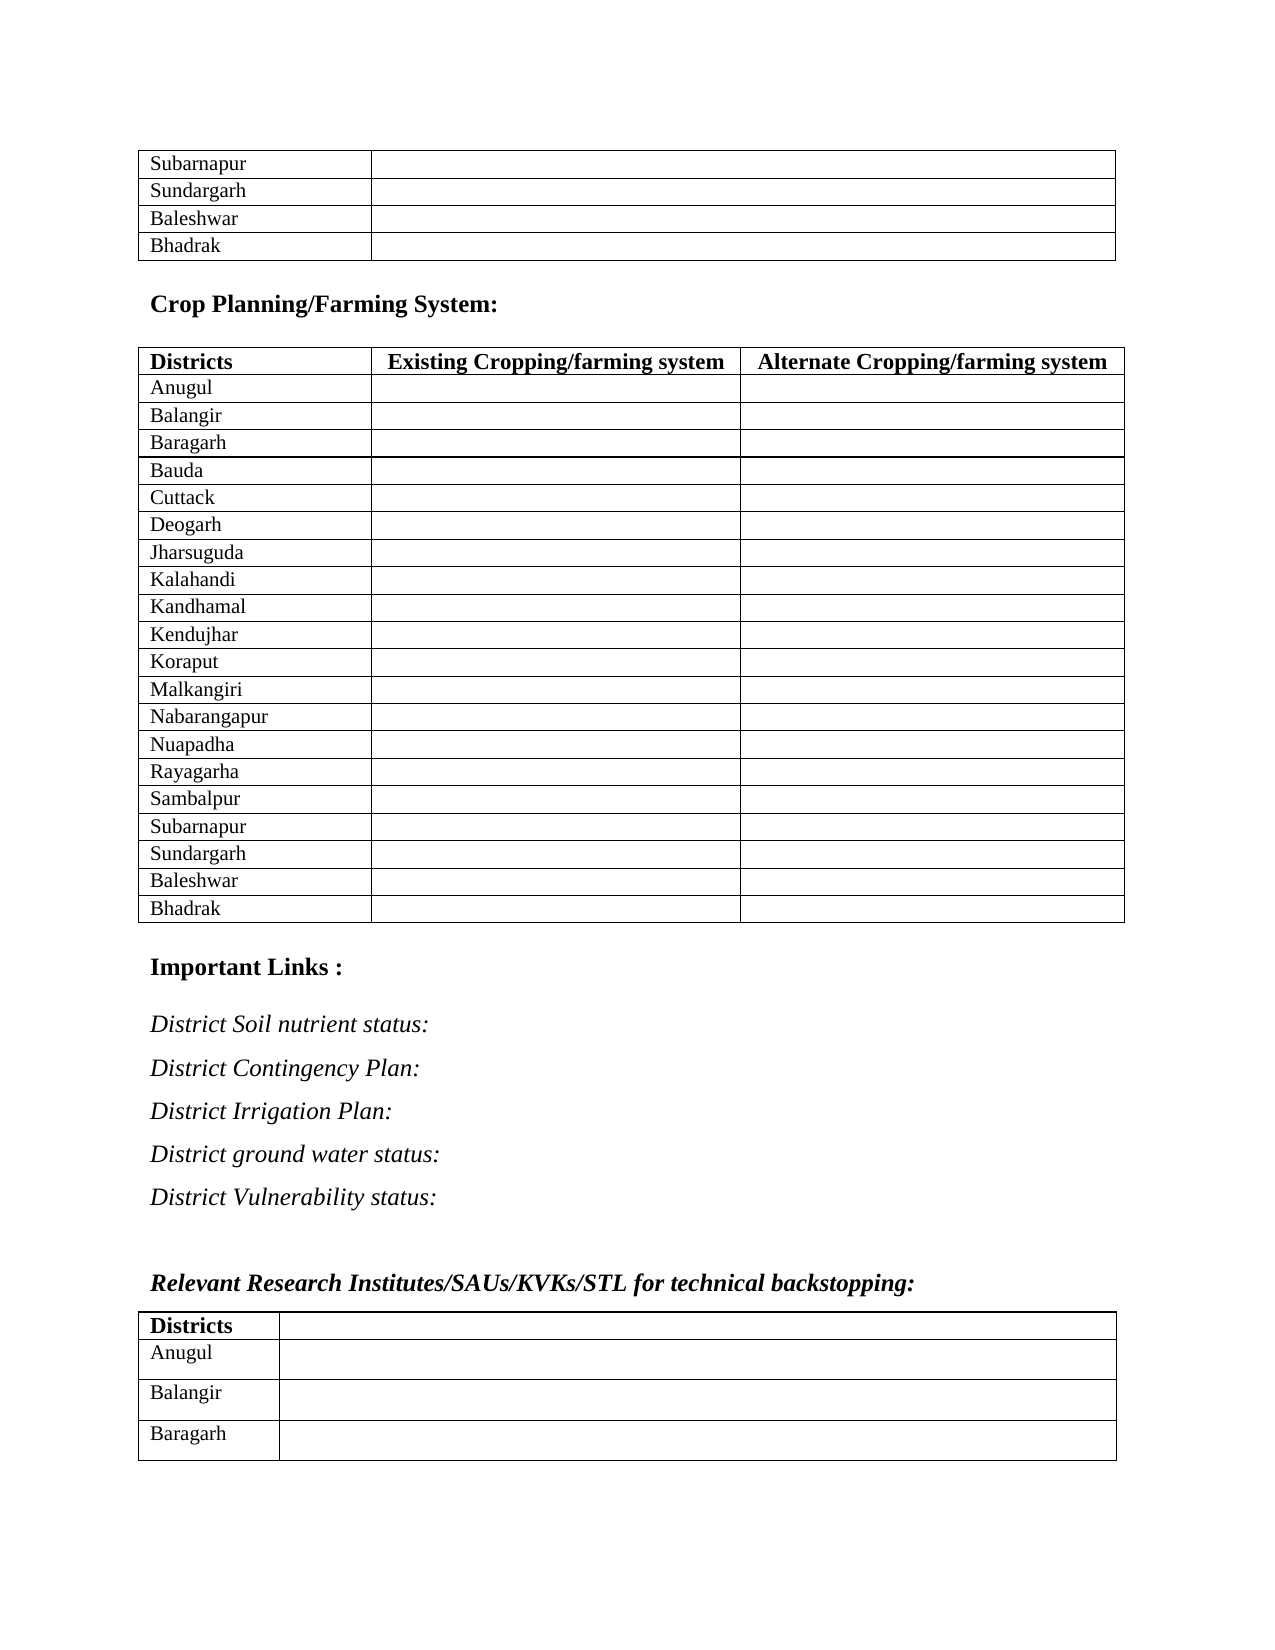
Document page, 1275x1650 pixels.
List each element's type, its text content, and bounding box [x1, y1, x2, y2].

table_cell [741, 567, 1124, 593]
table_header [280, 1313, 1116, 1339]
table_cell [741, 786, 1124, 813]
table_header Districts [139, 1313, 279, 1339]
text Crop Planning/Farming System: [150, 289, 1167, 318]
table_cell Baragarh [139, 1421, 279, 1460]
text District Irrigation Plan: [150, 1096, 1167, 1124]
table_cell Baleshwar [139, 869, 371, 895]
table_cell [741, 869, 1124, 895]
table_cell Anugul [139, 1340, 279, 1379]
table_header Existing Cropping/farming system [372, 348, 740, 374]
table_cell [741, 622, 1124, 648]
table_cell Cuttack [139, 485, 371, 511]
table_cell Jharsuguda [139, 540, 371, 566]
table_cell Rayagarha [139, 759, 371, 785]
table_cell [741, 403, 1124, 429]
table_cell [372, 151, 1115, 177]
table_cell Bhadrak [139, 896, 371, 922]
table_cell [280, 1340, 1116, 1379]
table_cell [372, 896, 740, 922]
table_cell [741, 540, 1124, 566]
table_cell [372, 540, 740, 566]
table_cell Sundargarh [139, 841, 371, 867]
text Relevant Research Institutes/SAUs/KVKs/STL for technical backstopping: [150, 1268, 1167, 1297]
table_cell [372, 649, 740, 676]
table_cell [741, 896, 1124, 922]
table_cell [741, 841, 1124, 867]
table_cell Sambalpur [139, 786, 371, 813]
table_cell [741, 731, 1124, 758]
table_cell Bauda [139, 458, 371, 484]
table_header Alternate Cropping/farming system [741, 348, 1124, 374]
table_header Districts [139, 348, 371, 374]
table_cell Bhadrak [139, 233, 371, 259]
table_cell [372, 403, 740, 429]
table_cell [372, 595, 740, 621]
table_cell [372, 430, 740, 456]
table_cell [741, 759, 1124, 785]
table_cell [741, 430, 1124, 456]
table_cell [372, 485, 740, 511]
table_cell [372, 512, 740, 539]
table_cell Nabarangapur [139, 704, 371, 730]
table_cell Kendujhar [139, 622, 371, 648]
table_cell [372, 375, 740, 402]
table_cell [372, 869, 740, 895]
table_cell [741, 649, 1124, 676]
table_cell Nuapadha [139, 731, 371, 758]
table_cell Subarnapur [139, 151, 371, 177]
table_cell [372, 233, 1115, 259]
table_cell [372, 622, 740, 648]
table_cell [741, 485, 1124, 511]
table_cell [280, 1421, 1116, 1460]
table_cell Baleshwar [139, 206, 371, 232]
table_cell [372, 458, 740, 484]
table_cell [741, 704, 1124, 730]
table_cell [741, 677, 1124, 703]
table_cell [741, 458, 1124, 484]
text District Contingency Plan: [150, 1053, 1167, 1081]
table_cell Deogarh [139, 512, 371, 539]
table_cell Baragarh [139, 430, 371, 456]
table_cell Anugul [139, 375, 371, 402]
table_cell [741, 814, 1124, 840]
table_cell [741, 375, 1124, 402]
table_cell [372, 179, 1115, 205]
table_cell [372, 759, 740, 785]
table_cell [372, 704, 740, 730]
table_cell [372, 677, 740, 703]
table_cell Koraput [139, 649, 371, 676]
text District ground water status: [150, 1139, 1167, 1168]
table_cell [372, 814, 740, 840]
table_cell [372, 841, 740, 867]
table_cell Balangir [139, 403, 371, 429]
text District Soil nutrient status: [150, 1009, 1167, 1038]
table_cell Subarnapur [139, 814, 371, 840]
table_cell [372, 731, 740, 758]
table_cell [372, 786, 740, 813]
text District Vulnerability status: [150, 1182, 1167, 1211]
table_cell [280, 1380, 1116, 1420]
table_cell Sundargarh [139, 179, 371, 205]
table_cell Kandhamal [139, 595, 371, 621]
table_cell [741, 512, 1124, 539]
table_cell Kalahandi [139, 567, 371, 593]
table_cell [372, 206, 1115, 232]
text Important Links : [150, 952, 1167, 981]
table_cell [741, 595, 1124, 621]
table_cell [372, 567, 740, 593]
table_cell Balangir [139, 1380, 279, 1420]
table_cell Malkangiri [139, 677, 371, 703]
